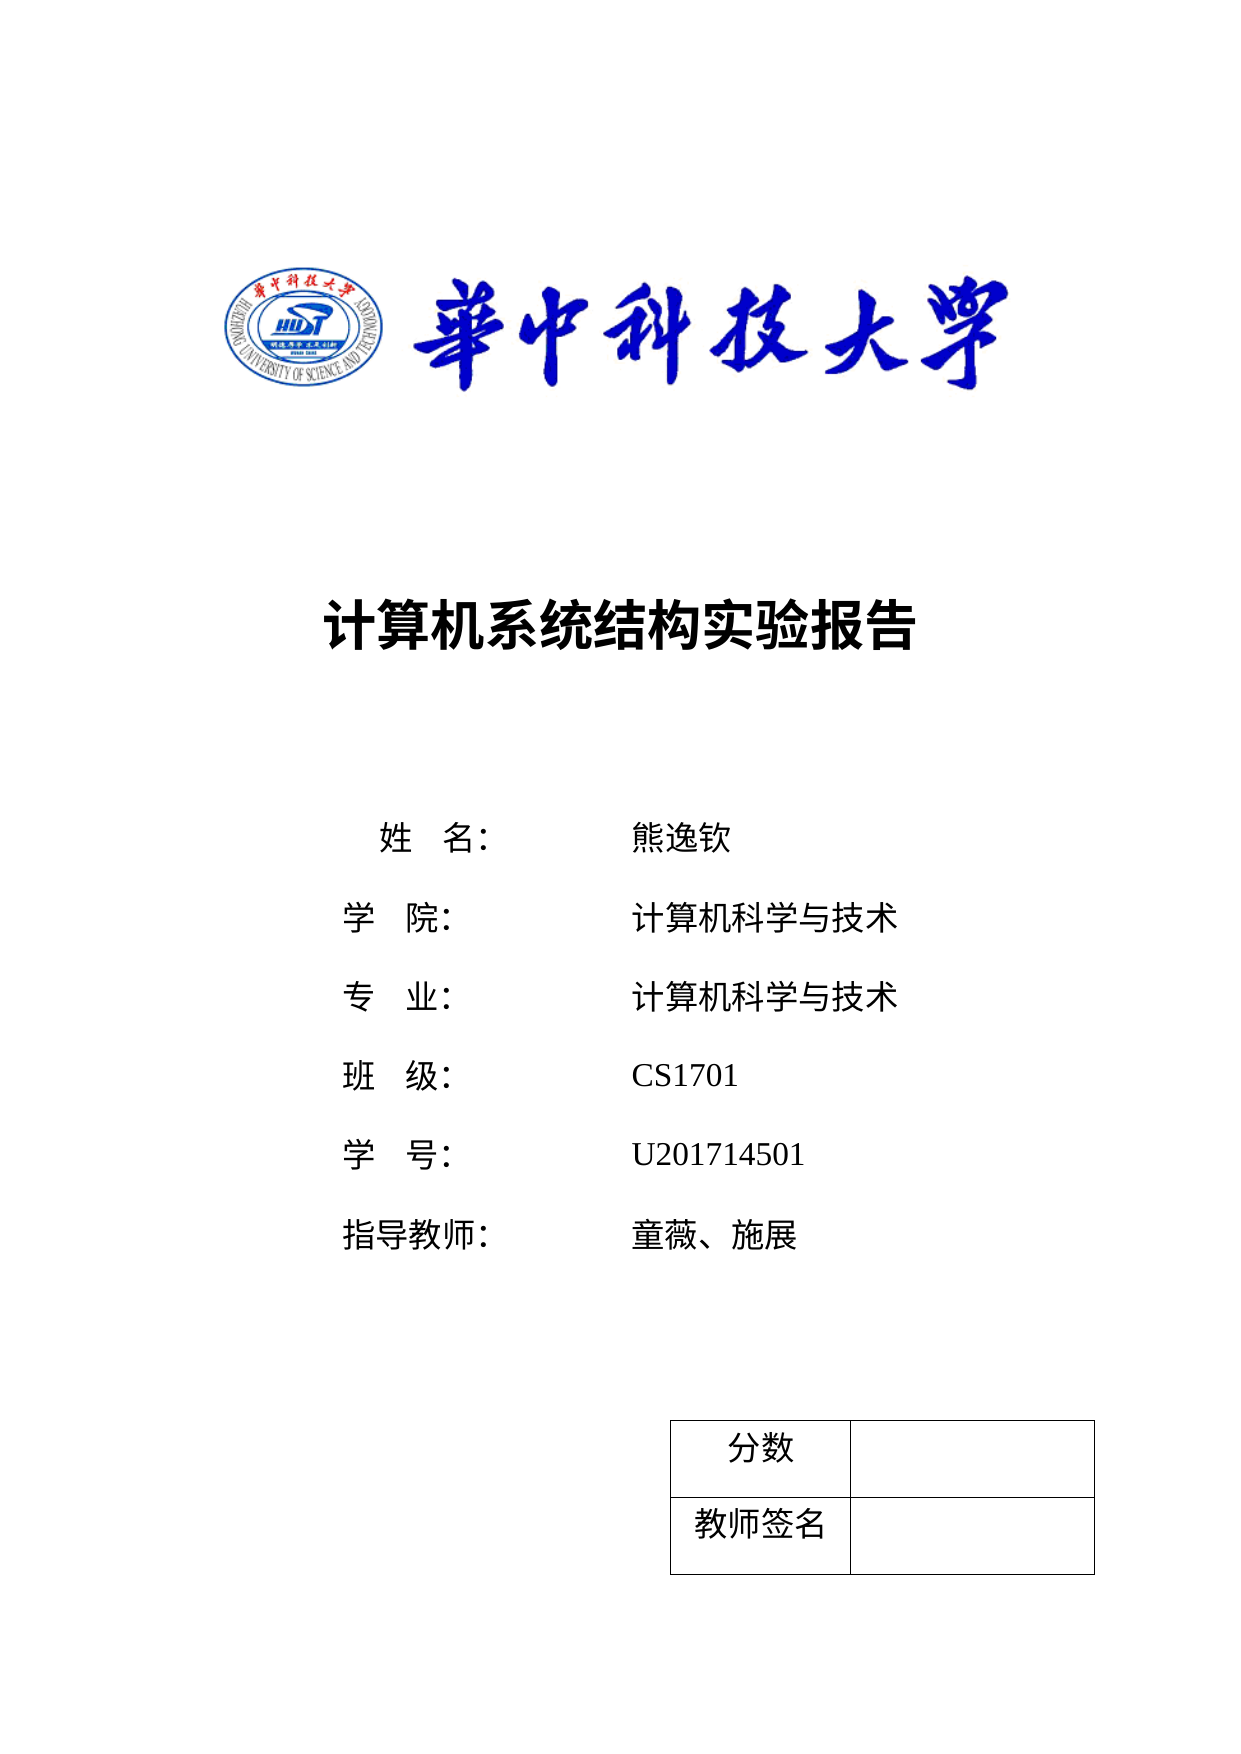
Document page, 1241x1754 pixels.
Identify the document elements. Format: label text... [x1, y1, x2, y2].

table_cell [851, 1498, 1094, 1574]
table_cell 学 号： [331, 1121, 520, 1200]
table_cell CS1701 [520, 1041, 909, 1121]
text 计算机系统结构实验报告 [187, 573, 1053, 671]
table_header 熊逸钦 [520, 804, 909, 883]
table_cell 班 级： [331, 1041, 520, 1121]
table_cell U201714501 [520, 1121, 909, 1200]
table_header 分数 [671, 1421, 850, 1497]
table_cell 专 业： [331, 962, 520, 1041]
table_header [851, 1421, 1094, 1497]
table_cell 教师签名 [671, 1498, 850, 1574]
table_cell 计算机科学与技术 [520, 883, 909, 962]
table_header 姓 名： [331, 804, 520, 883]
table_cell 计算机科学与技术 [520, 962, 909, 1041]
table_cell 童薇、施展 [520, 1200, 909, 1279]
table_cell 指导教师： [331, 1200, 520, 1279]
picture [222, 255, 1018, 401]
table_cell 学 院： [331, 883, 520, 962]
